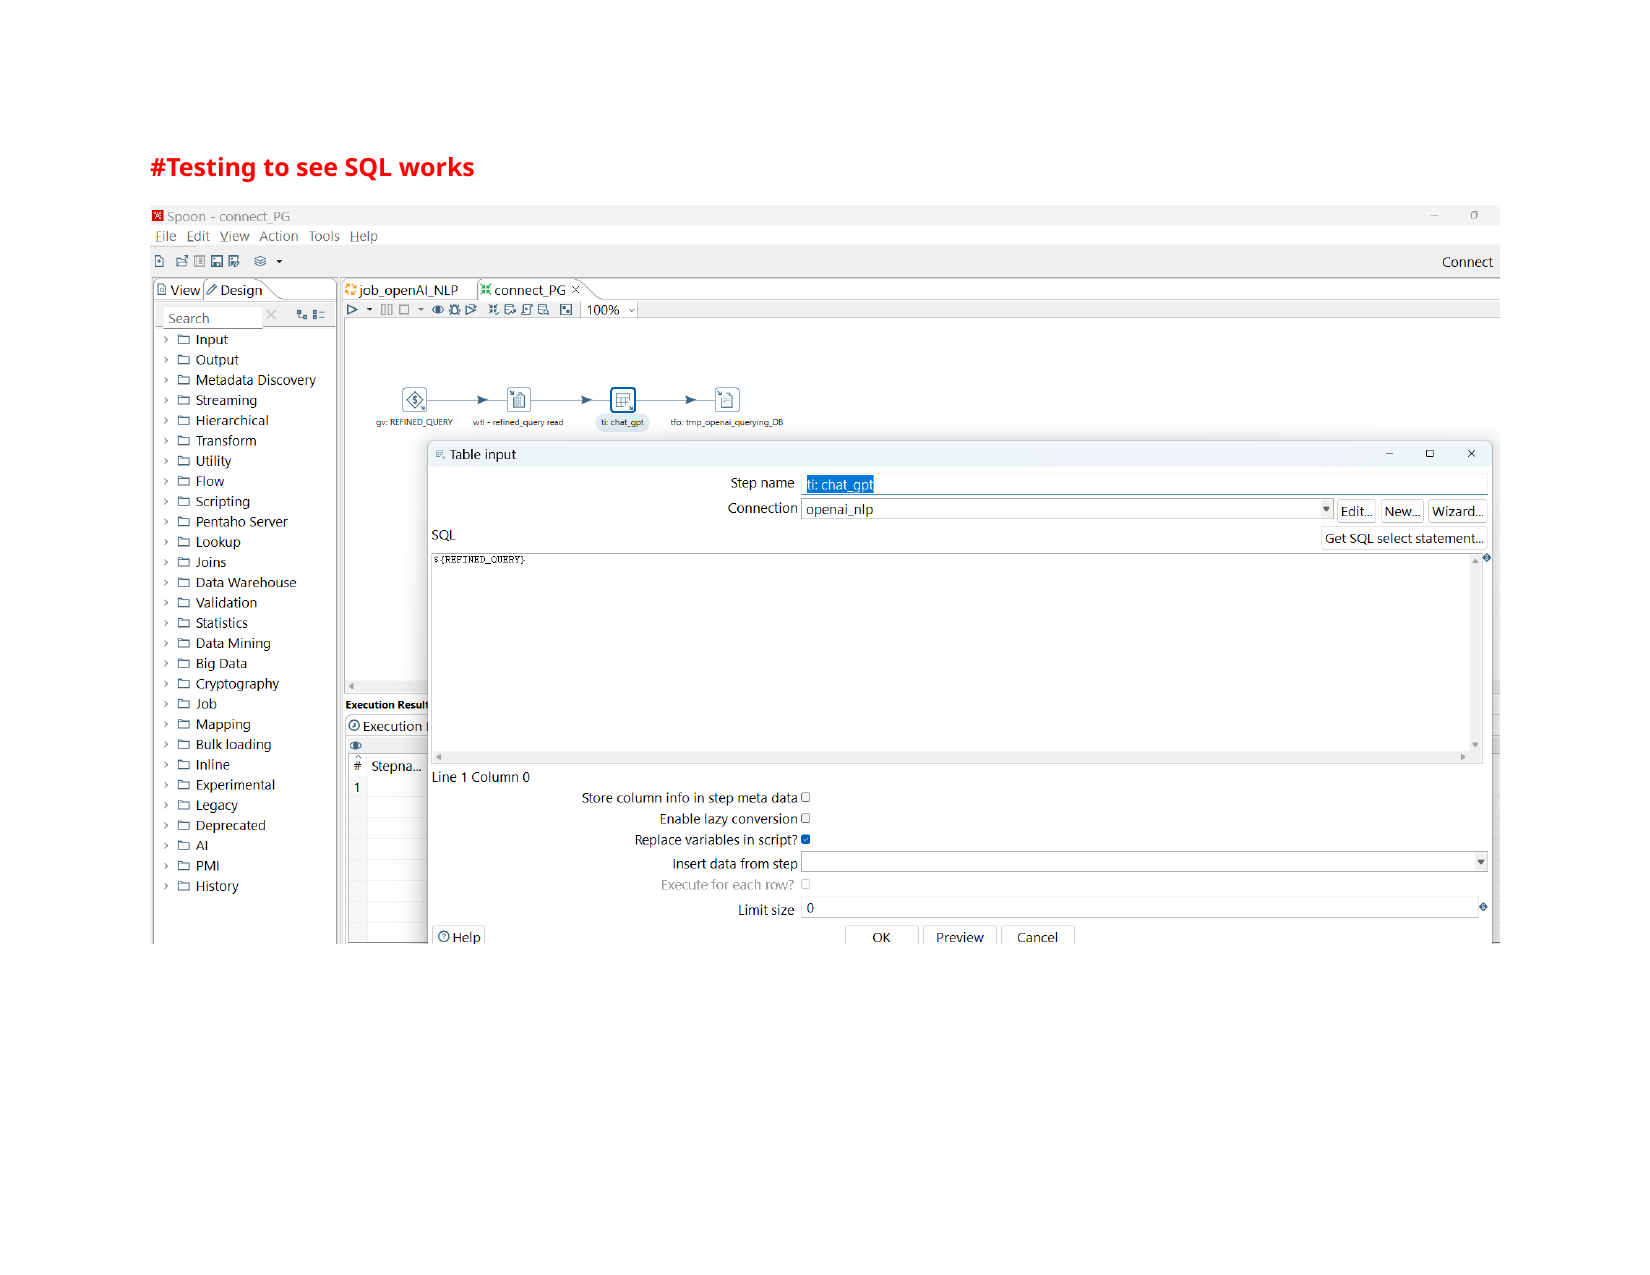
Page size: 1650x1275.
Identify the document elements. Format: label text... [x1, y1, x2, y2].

text #Testing to see SQL works [150, 150, 1500, 184]
picture [150, 205, 1500, 944]
